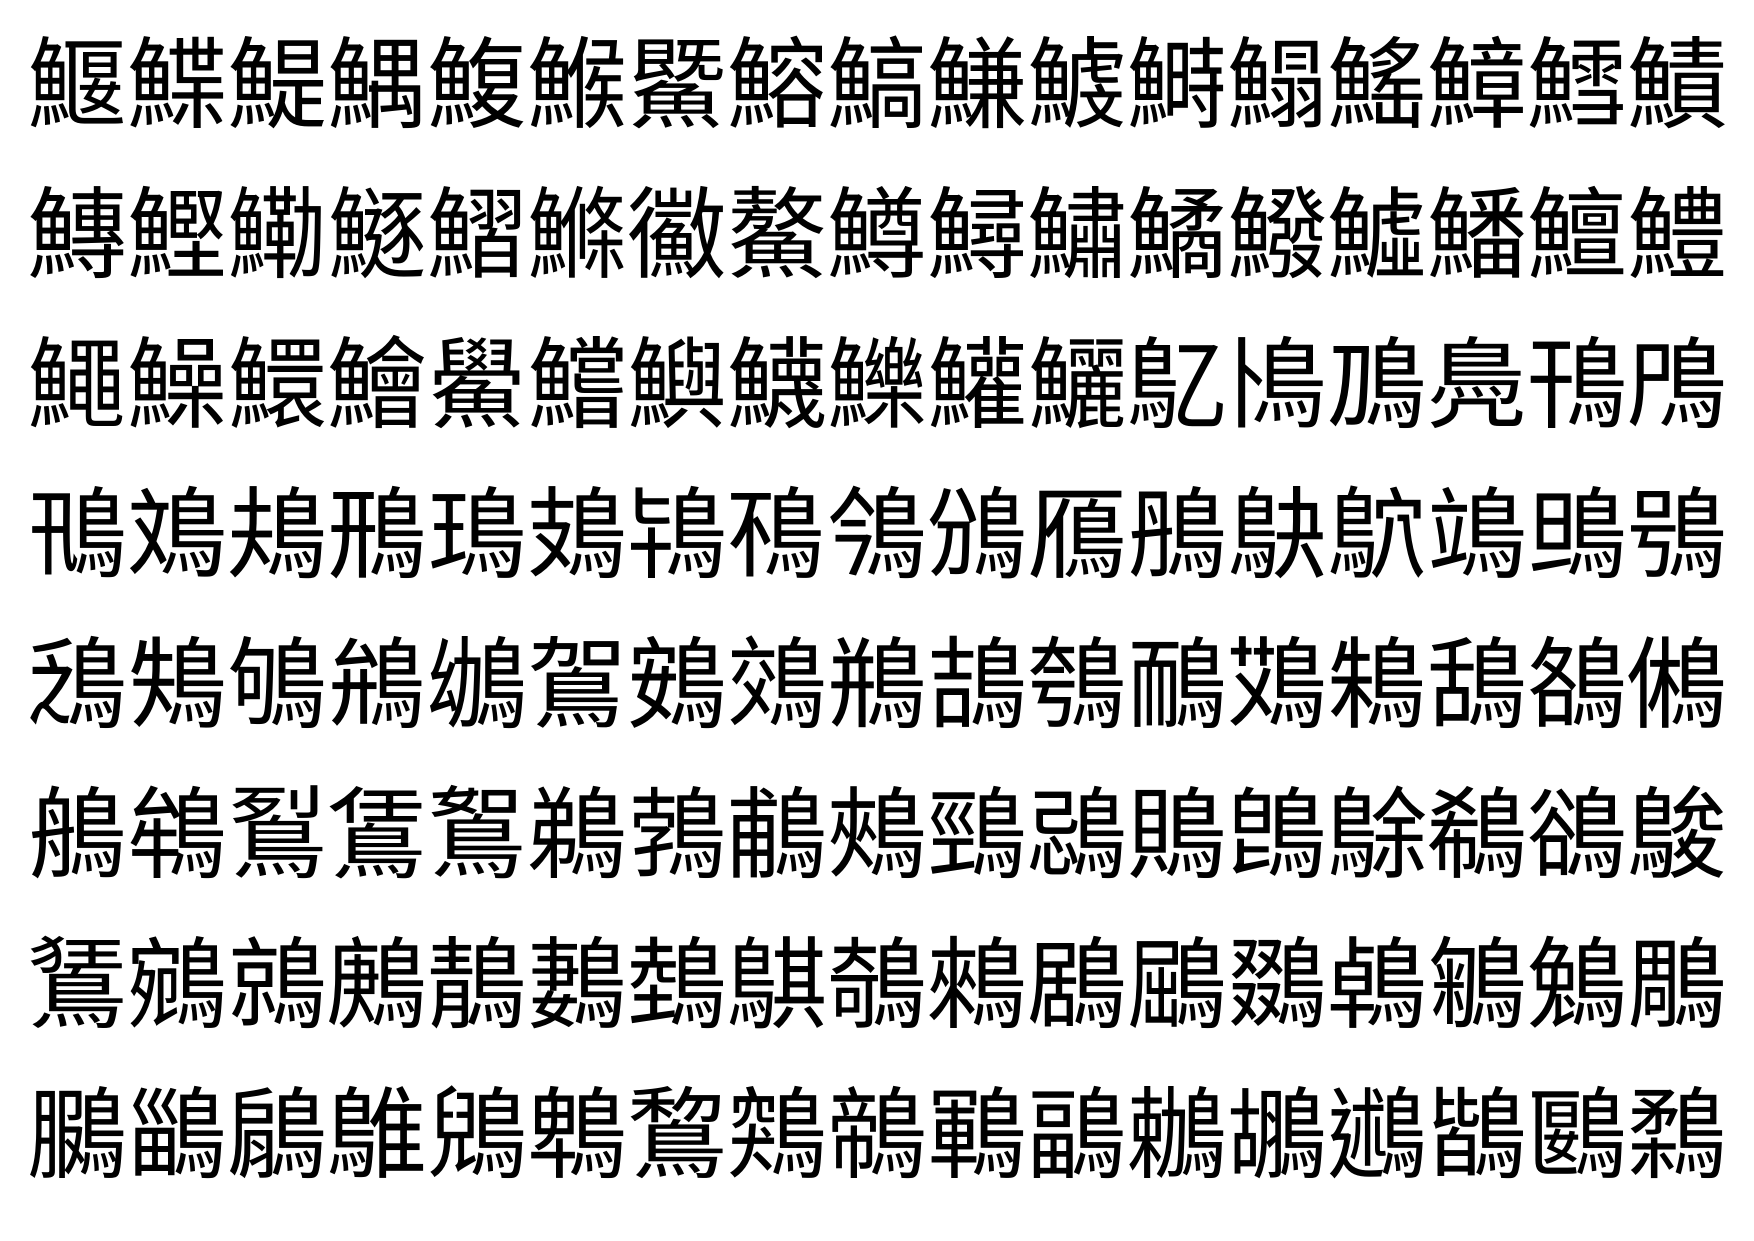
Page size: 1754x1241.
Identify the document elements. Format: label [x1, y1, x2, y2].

text [0, 1, 1754, 1201]
